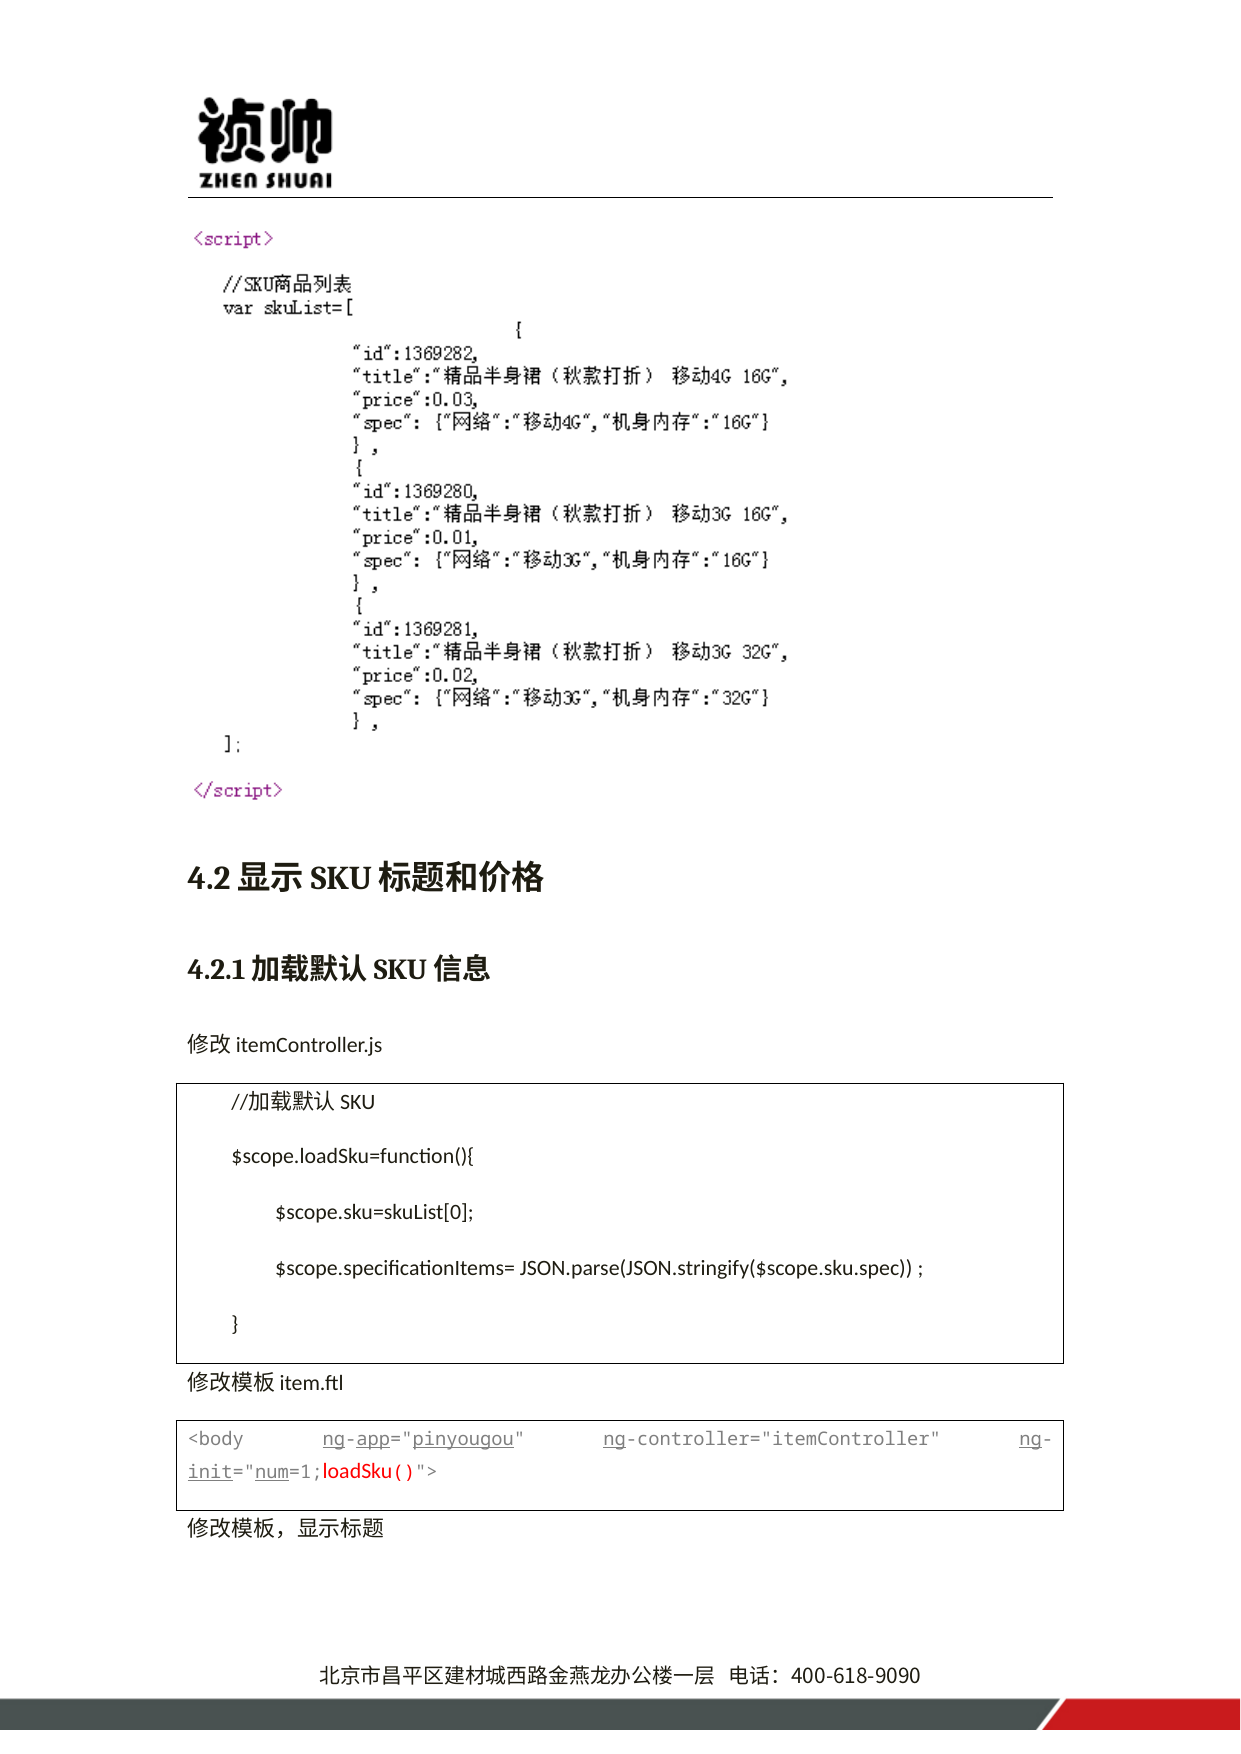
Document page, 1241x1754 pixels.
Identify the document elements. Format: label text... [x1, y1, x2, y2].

table_header //加载默认SKU $scope.loadSku=function(){ $scope.sku=skuList[0]; $scope.specificationItems= JSON.parse(JSON.stringify($scope.sku.spec)) ; } [177, 1084, 1063, 1363]
picture [0, 1639, 1241, 1730]
subtitle 4.2显示SKU标题和价格 [187, 842, 1053, 907]
list 修改itemController.js [187, 1027, 1053, 1059]
table_header <body ng-app="pinyougou" ng-controller="itemController" ng-init="num=1;loadSku()"> [177, 1421, 1063, 1510]
list 修改模板，显示标题 [187, 1511, 1053, 1543]
picture [187, 230, 1053, 803]
picture [187, 88, 341, 195]
subtitle 4.2.1加载默认SKU信息 [187, 934, 1053, 999]
text 修改模板item.ftl [187, 1364, 1053, 1397]
